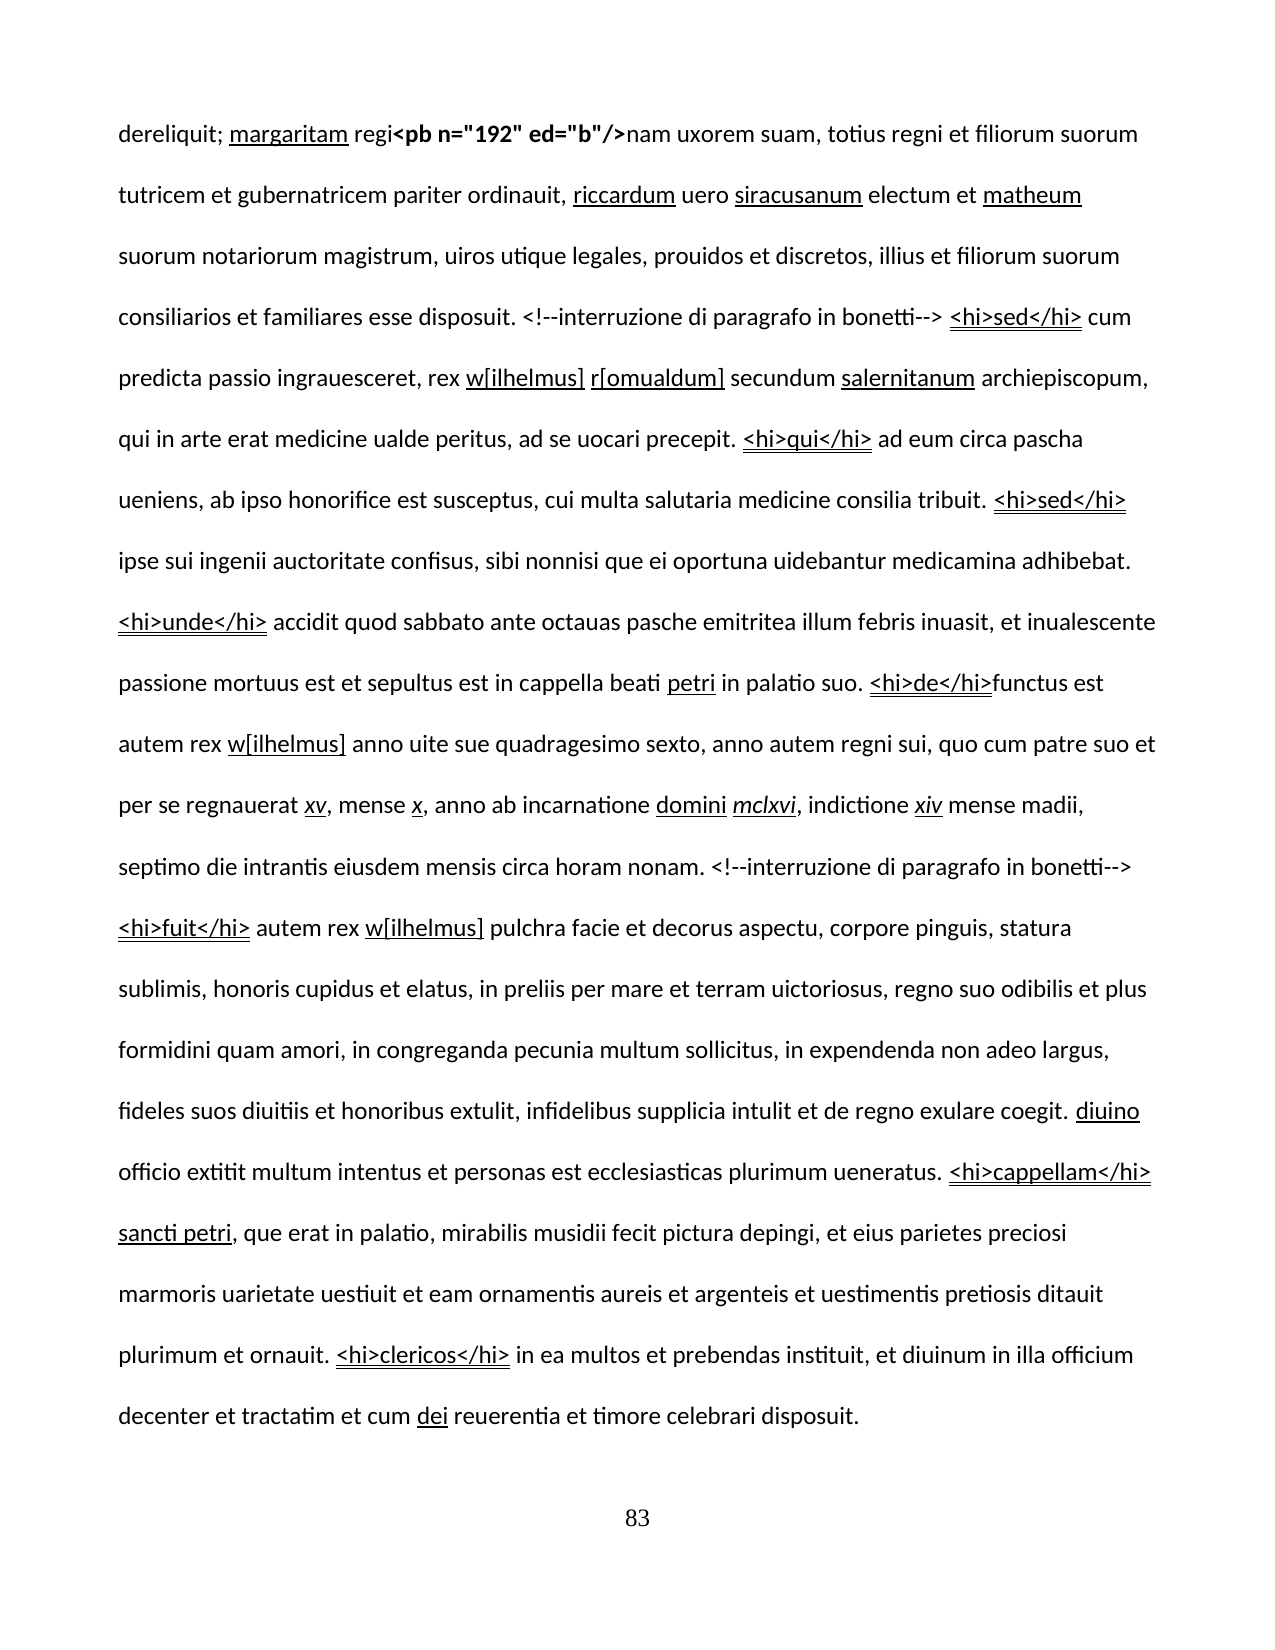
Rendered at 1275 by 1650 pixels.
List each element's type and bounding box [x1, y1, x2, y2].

text [118, 118, 1157, 1431]
